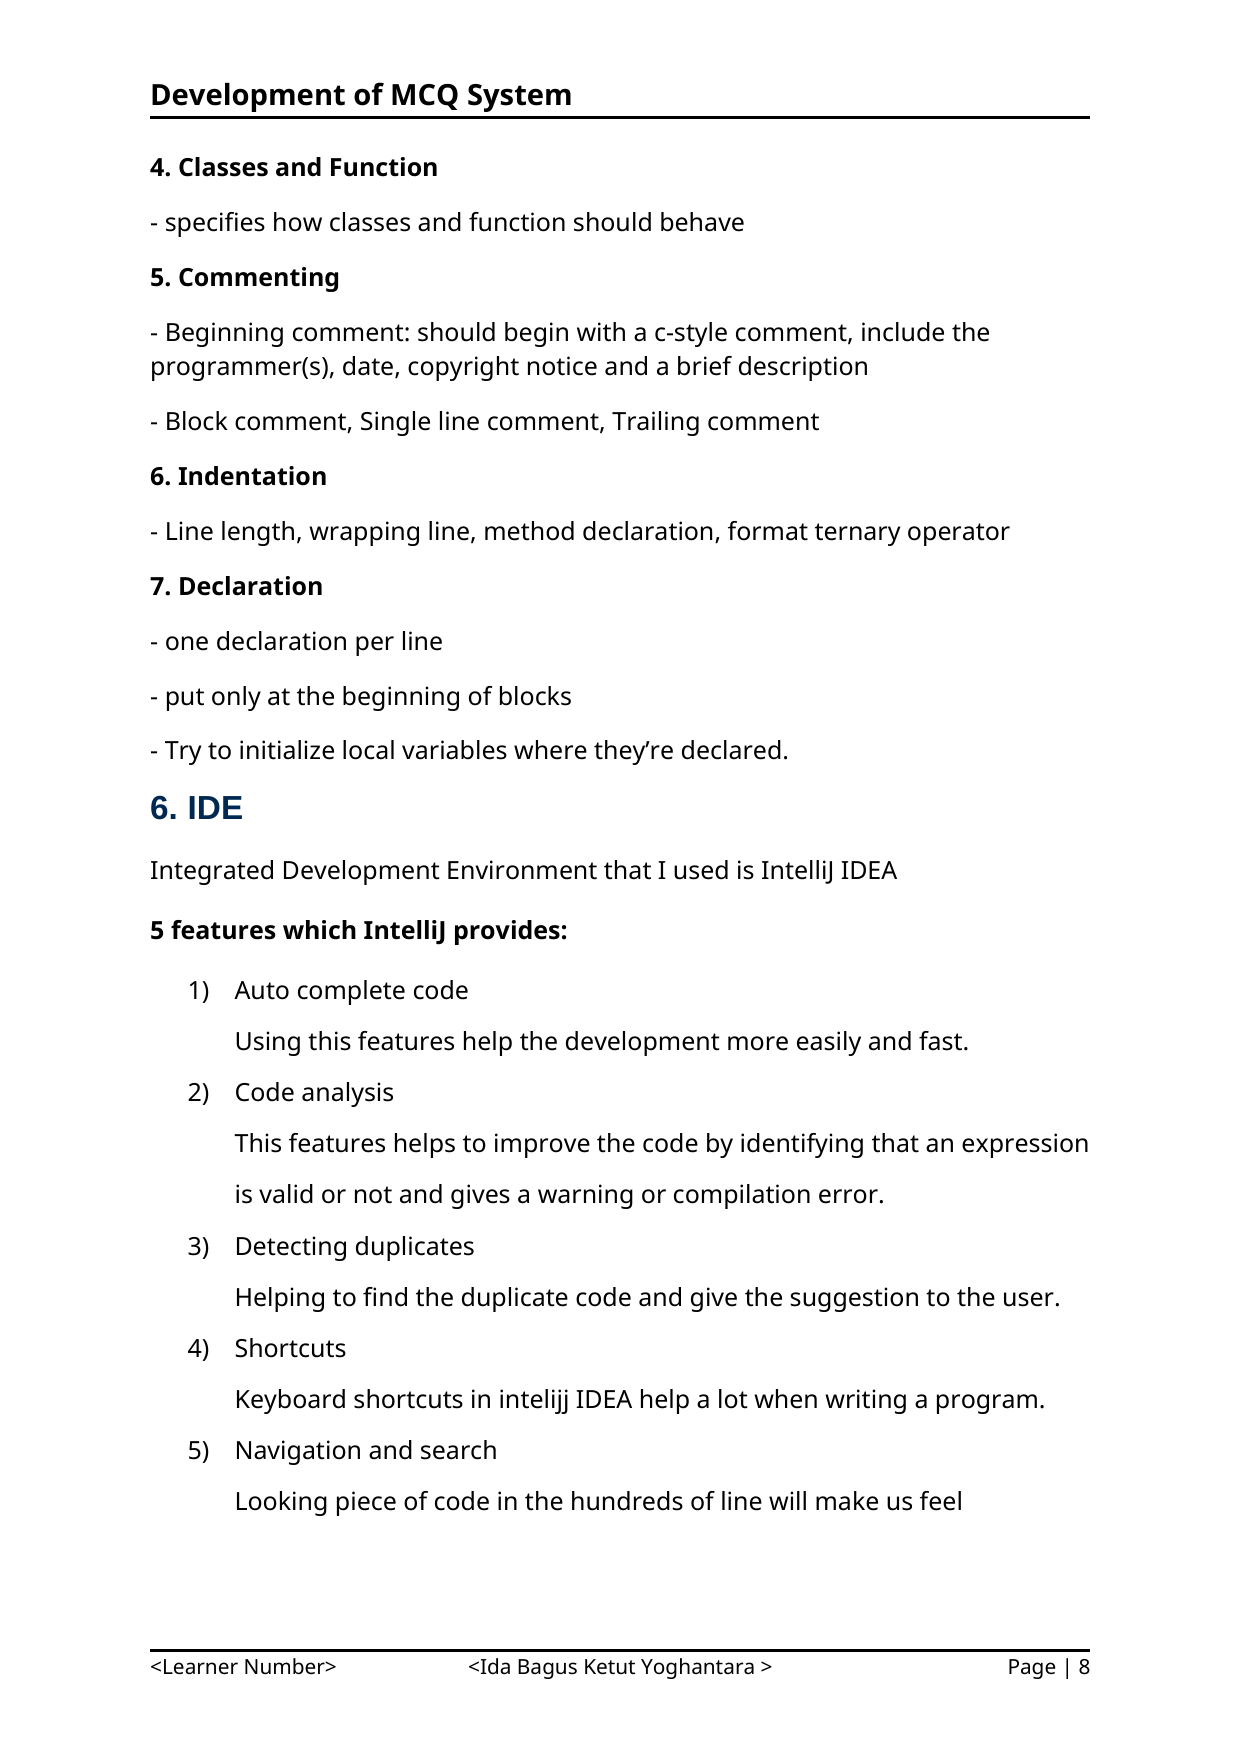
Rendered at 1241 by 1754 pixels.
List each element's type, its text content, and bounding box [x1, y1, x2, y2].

subtitle IDE [150, 788, 1090, 826]
list Shortcuts Keyboard shortcuts in intelijj IDEA help a lot when writing a program. [187, 1330, 1090, 1415]
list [187, 1432, 1090, 1517]
text - Block comment, Single line comment, Trailing comment [150, 404, 1090, 438]
list Code analysis This features helps to improve the code by identifying that an expression is valid or not and gives a warning or compilation error. [187, 1075, 1090, 1211]
text - put only at the beginning of blocks [150, 678, 1090, 712]
text - Try to initialize local variables where they’re declared. [150, 733, 1090, 767]
list Auto complete code Using this features help the development more easily and fast. [187, 973, 1090, 1058]
list Detecting duplicates Helping to find the duplicate code and give the suggestion to the user. [187, 1228, 1090, 1313]
text 6. Indentation [150, 458, 1090, 493]
text - one declaration per line [150, 623, 1090, 657]
text 7. Declaration [150, 568, 1090, 602]
text Integrated Development Environment that I used is IntelliJ IDEA [150, 853, 1090, 887]
text - Line length, wrapping line, method declaration, format ternary operator [150, 513, 1090, 547]
text 5 features which IntelliJ provides: [150, 913, 1090, 947]
text - specifies how classes and function should behave [150, 205, 1090, 239]
text - Beginning comment: should begin with a c-style comment, include the programmer(s), date, copyright notice and a brief description [150, 315, 1090, 383]
text 4. Classes and Function [150, 150, 1090, 184]
text 5. Commenting [150, 260, 1090, 294]
